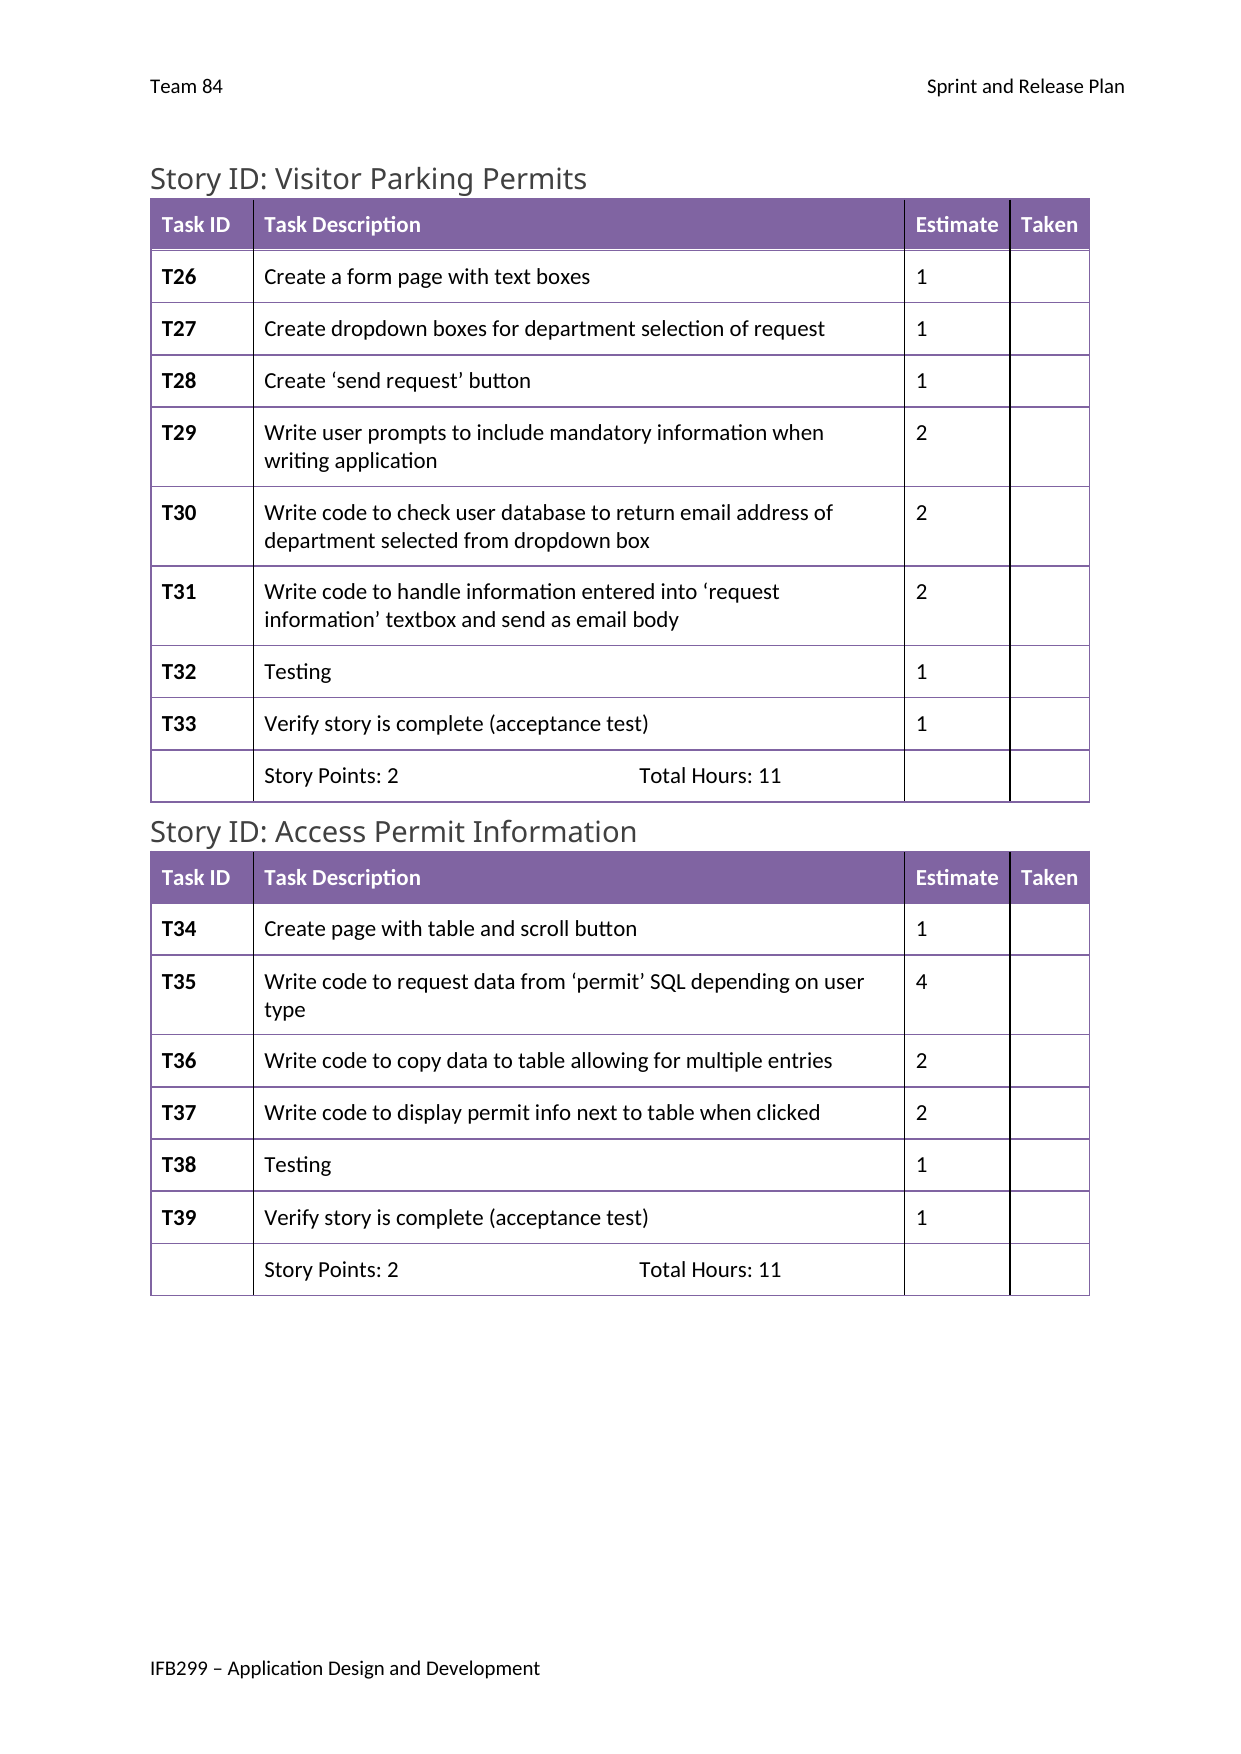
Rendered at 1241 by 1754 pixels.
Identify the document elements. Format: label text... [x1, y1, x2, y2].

table_cell 4 [905, 956, 1009, 1034]
table_cell [1011, 1192, 1089, 1242]
table_cell T35 [152, 956, 253, 1034]
table_cell 1 [905, 251, 1009, 302]
table_header Taken [1011, 200, 1089, 249]
table_header Estimate [905, 852, 1009, 902]
table_cell 2 [905, 1088, 1009, 1138]
table_cell Testing [254, 646, 904, 697]
table_cell 1 [905, 303, 1009, 354]
table_cell T27 [152, 303, 253, 354]
table_cell [1011, 567, 1089, 644]
table_cell T39 [152, 1192, 253, 1242]
table_header Task Description [254, 200, 904, 249]
table_cell Story Points: 2 Total Hours: 11 [254, 751, 904, 801]
table_header Taken [1011, 852, 1089, 902]
table_cell [152, 751, 253, 801]
table_cell [1011, 356, 1089, 406]
table_cell [1011, 408, 1089, 486]
table_cell T31 [152, 567, 253, 644]
table_cell 1 [905, 1192, 1009, 1242]
table_cell Write user prompts to include mandatory information when writing application [254, 408, 904, 486]
table_cell [905, 751, 1009, 801]
table_cell [152, 1244, 253, 1295]
table_cell [1011, 751, 1089, 801]
table_header Task ID [152, 200, 253, 249]
table_cell Create ‘send request’ button [254, 356, 904, 406]
table_cell Verify story is complete (acceptance test) [254, 698, 904, 749]
table_cell [1011, 1088, 1089, 1138]
table_cell Create a form page with text boxes [254, 251, 904, 302]
table_cell [1011, 303, 1089, 354]
table_cell Testing [254, 1140, 904, 1190]
table_cell T34 [152, 904, 253, 954]
table_cell [1011, 1140, 1089, 1190]
table_cell T33 [152, 698, 253, 749]
table_cell Write code to request data from ‘permit’ SQL depending on user type [254, 956, 904, 1034]
table_cell Write code to handle information entered into ‘request information’ textbox and send as email body [254, 567, 904, 644]
table_cell [1011, 1035, 1089, 1086]
table_cell Write code to copy data to table allowing for multiple entries [254, 1035, 904, 1086]
table_cell [1011, 698, 1089, 749]
table_header Estimate [905, 200, 1009, 249]
table_cell [1011, 956, 1089, 1034]
table_cell Story Points: 2 Total Hours: 11 [254, 1244, 904, 1295]
table_cell T37 [152, 1088, 253, 1138]
table_cell [1011, 904, 1089, 954]
table_cell T28 [152, 356, 253, 406]
table_cell 2 [905, 408, 1009, 486]
table_cell [1011, 646, 1089, 697]
subtitle Story ID: Visitor Parking Permits [150, 158, 1090, 198]
table_header Task ID [152, 852, 253, 902]
table_header Task Description [254, 852, 904, 902]
table_cell 1 [905, 646, 1009, 697]
table_cell Write code to display permit info next to table when clicked [254, 1088, 904, 1138]
table_cell T36 [152, 1035, 253, 1086]
table_cell 1 [905, 698, 1009, 749]
table_cell 1 [905, 904, 1009, 954]
table_cell T38 [152, 1140, 253, 1190]
table_cell [1011, 251, 1089, 302]
table_cell Write code to check user database to return email address of department selected from dropdown box [254, 487, 904, 565]
table_cell Create dropdown boxes for department selection of request [254, 303, 904, 354]
subtitle Story ID: Access Permit Information [150, 811, 1090, 851]
table_cell Create page with table and scroll button [254, 904, 904, 954]
table_cell T30 [152, 487, 253, 565]
table_cell 2 [905, 487, 1009, 565]
table_cell T29 [152, 408, 253, 486]
table_cell 2 [905, 1035, 1009, 1086]
table_cell [1011, 487, 1089, 565]
table_cell [1011, 1244, 1089, 1295]
table_cell 1 [905, 356, 1009, 406]
table_cell T26 [152, 251, 253, 302]
table_cell 2 [905, 567, 1009, 644]
table_cell T32 [152, 646, 253, 697]
table_cell 1 [905, 1140, 1009, 1190]
table_cell Verify story is complete (acceptance test) [254, 1192, 904, 1242]
table_cell [905, 1244, 1009, 1295]
